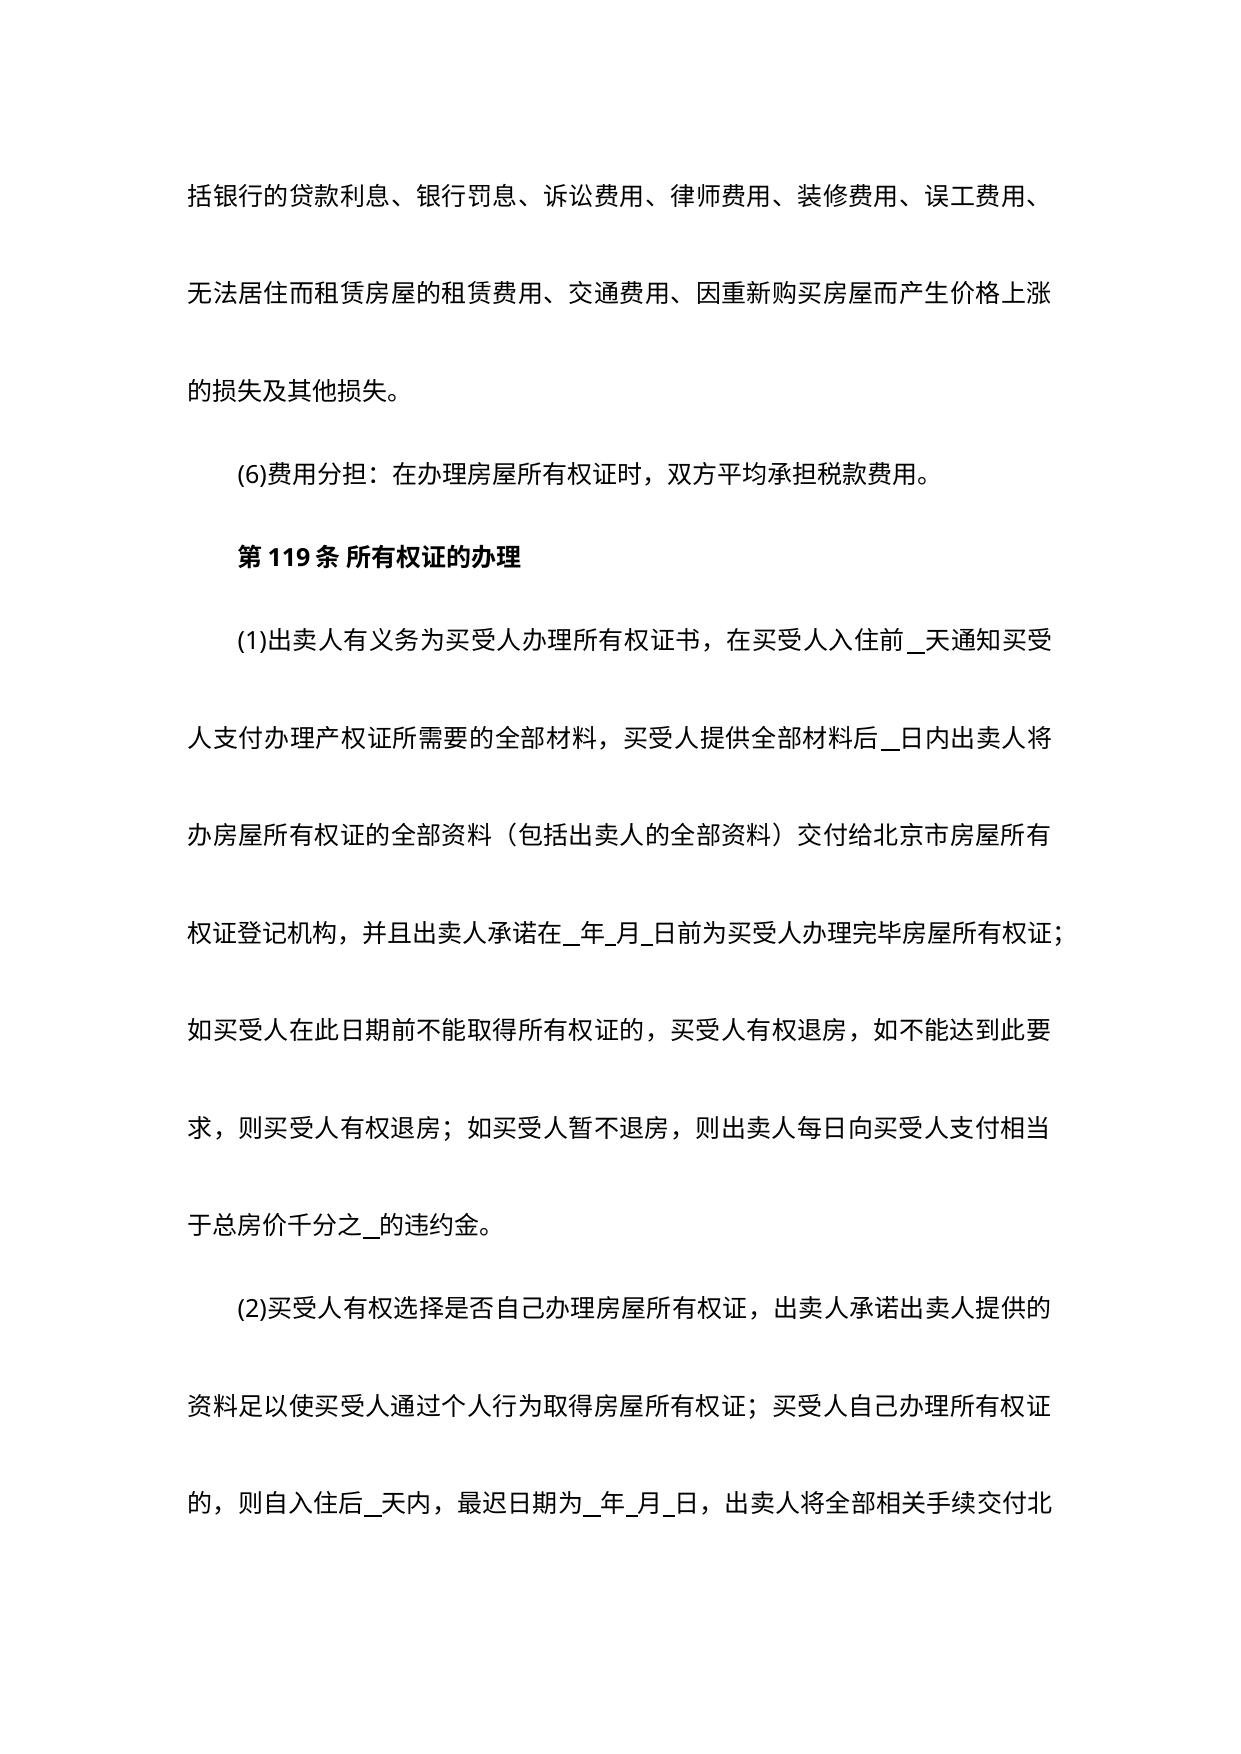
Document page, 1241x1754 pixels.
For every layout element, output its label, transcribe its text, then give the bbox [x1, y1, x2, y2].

text (6)费用分担：在办理房屋所有权证时，双方平均承担税款费用。 [187, 440, 1053, 505]
text 第119条 所有权证的办理 [187, 523, 1053, 588]
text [187, 1274, 1053, 1534]
text (1)出卖人有义务为买受人办理所有权证书，在买受人入住前 天通知买受人支付办理产权证所需要的全部材料，买受人提供全部材料后 日内出卖人将办房屋所有权证的全部资料（包括出卖人的全部资料）交付给北京市房屋所有权证登记机构，并且出卖人承诺在 年 月 日前为买受人办理完毕房屋所有权证；如买受人在此日期前不能取得所有权证的，买受人有权退房，如不能达到此要求，则买受人有权退房；如买受人暂不退房，则出卖人每日向买受人支付相当于总房价千分之 的违约金。 [187, 606, 1053, 1256]
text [187, 162, 1053, 422]
